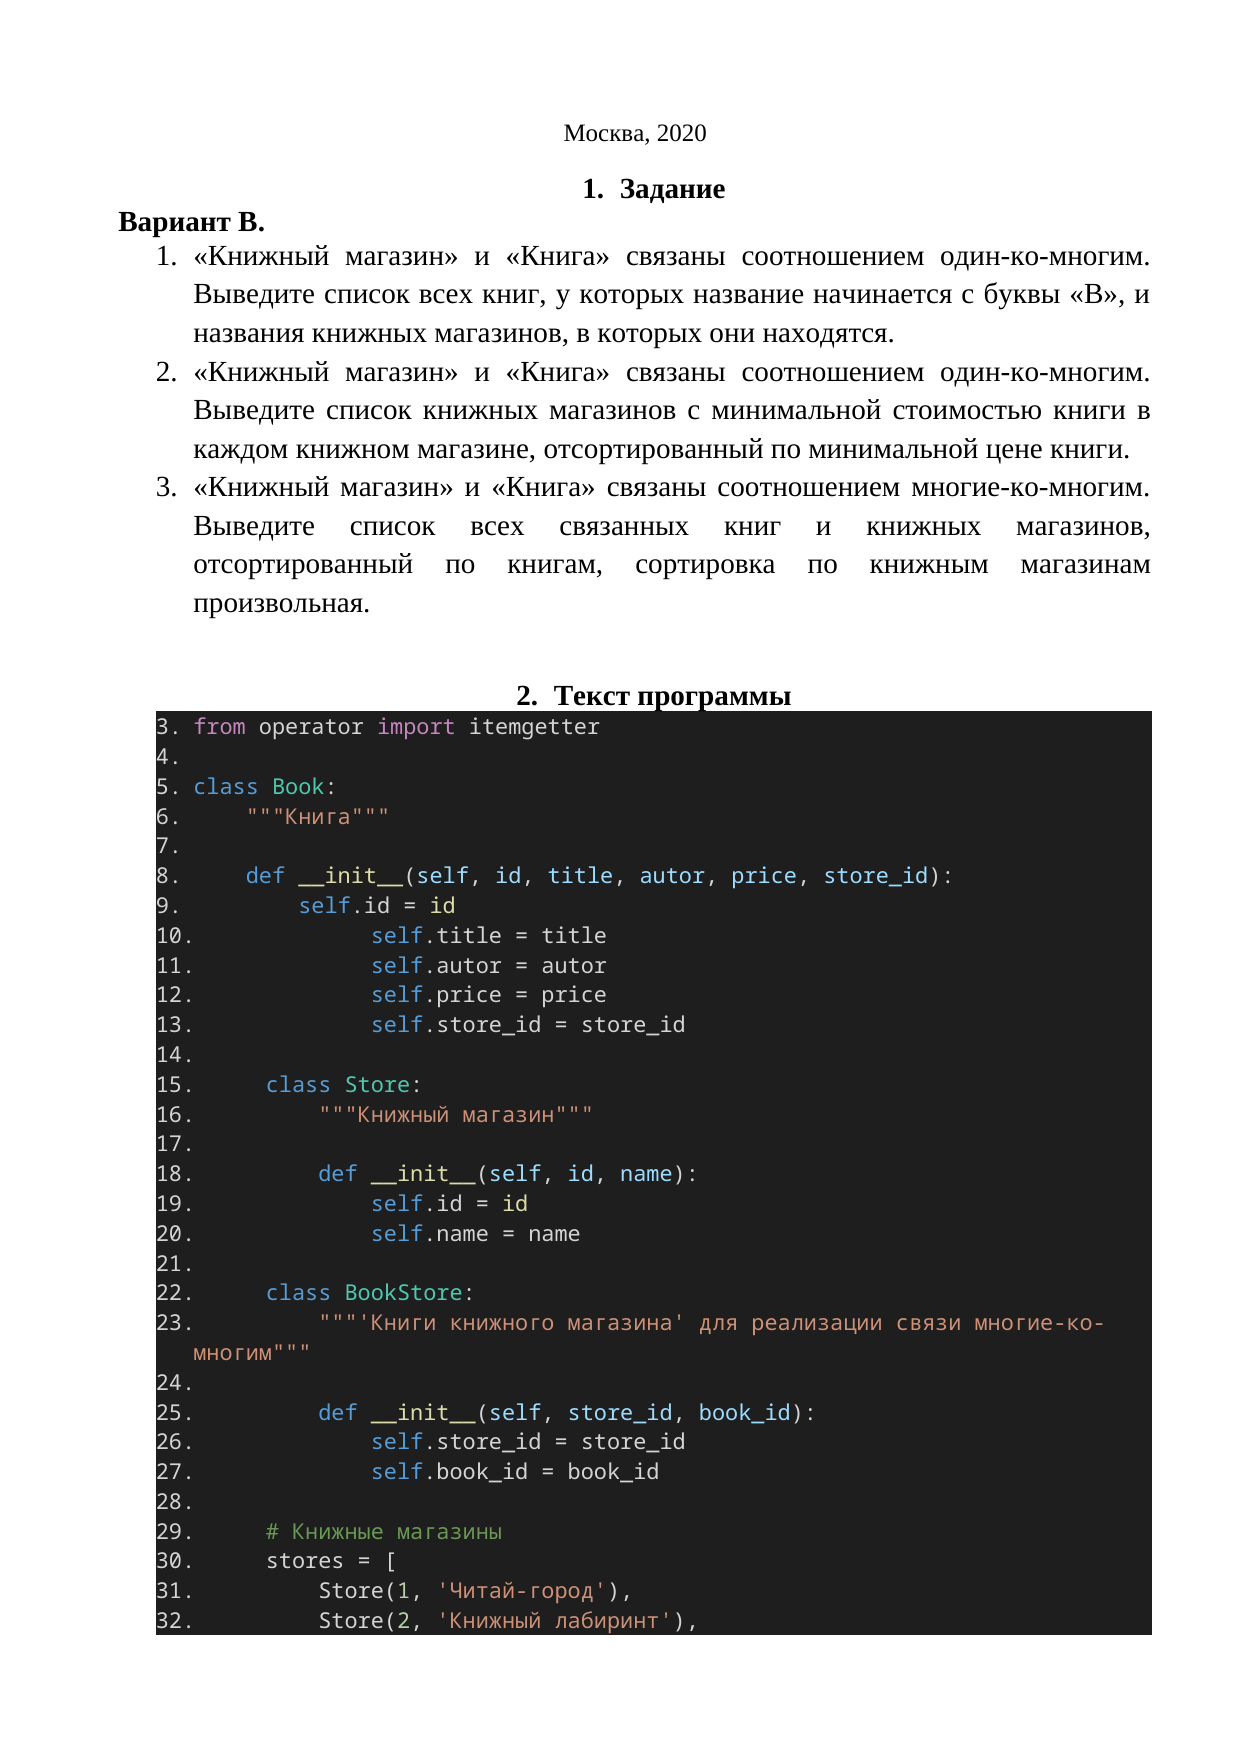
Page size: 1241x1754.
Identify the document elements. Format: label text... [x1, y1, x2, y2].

list Текст программы [156, 678, 1152, 711]
list class Book: [156, 771, 1152, 801]
list Store(2, 'Книжный лабиринт'), [156, 1605, 1152, 1635]
text Москва, 2020 [118, 118, 1152, 147]
list self.id = id [156, 1188, 1152, 1218]
list Задание [156, 171, 1152, 204]
list self.name = name [156, 1218, 1152, 1248]
list from operator import itemgetter [156, 711, 1152, 741]
list «Книжный магазин» и «Книга» связаны соотношением многие-ко-многим. Выведите список всех связанных книг и книжных магазинов, отсортированный по книгам, сортировка по книжным магазинам произвольная. [156, 469, 1152, 618]
list Store(1, 'Читай-город'), [156, 1575, 1152, 1605]
list def __init__(self, id, title, autor, price, store_id): [156, 860, 1152, 890]
text Вариант В. [118, 204, 1152, 238]
list self.store_id = store_id [156, 1009, 1152, 1039]
list self.autor = autor [156, 950, 1152, 979]
list """Книга""" [156, 801, 1152, 831]
list def __init__(self, id, name): [156, 1158, 1152, 1188]
list «Книжный магазин» и «Книга» связаны соотношением один-ко-многим. Выведите список книжных магазинов с минимальной стоимостью книги в каждом книжном магазине, отсортированный по минимальной цене книги. [156, 354, 1152, 464]
list stores = [ [156, 1546, 1152, 1575]
list self.id = id [156, 890, 1152, 920]
list def __init__(self, store_id, book_id): [156, 1397, 1152, 1426]
list """'Книги книжного магазина' для реализации связи многие-ко-многим""" [156, 1307, 1152, 1367]
list class Store: [156, 1069, 1152, 1099]
list self.store_id = store_id [156, 1426, 1152, 1456]
list # Книжные магазины [156, 1516, 1152, 1546]
list class BookStore: [156, 1277, 1152, 1307]
list self.price = price [156, 979, 1152, 1009]
list self.book_id = book_id [156, 1456, 1152, 1486]
list «Книжный магазин» и «Книга» связаны соотношением один-ко-многим. Выведите список всех книг, у которых название начинается с буквы «В», и названия книжных магазинов, в которых они находятся. [156, 238, 1152, 349]
list self.title = title [156, 920, 1152, 950]
list """Книжный магазин""" [156, 1099, 1152, 1128]
